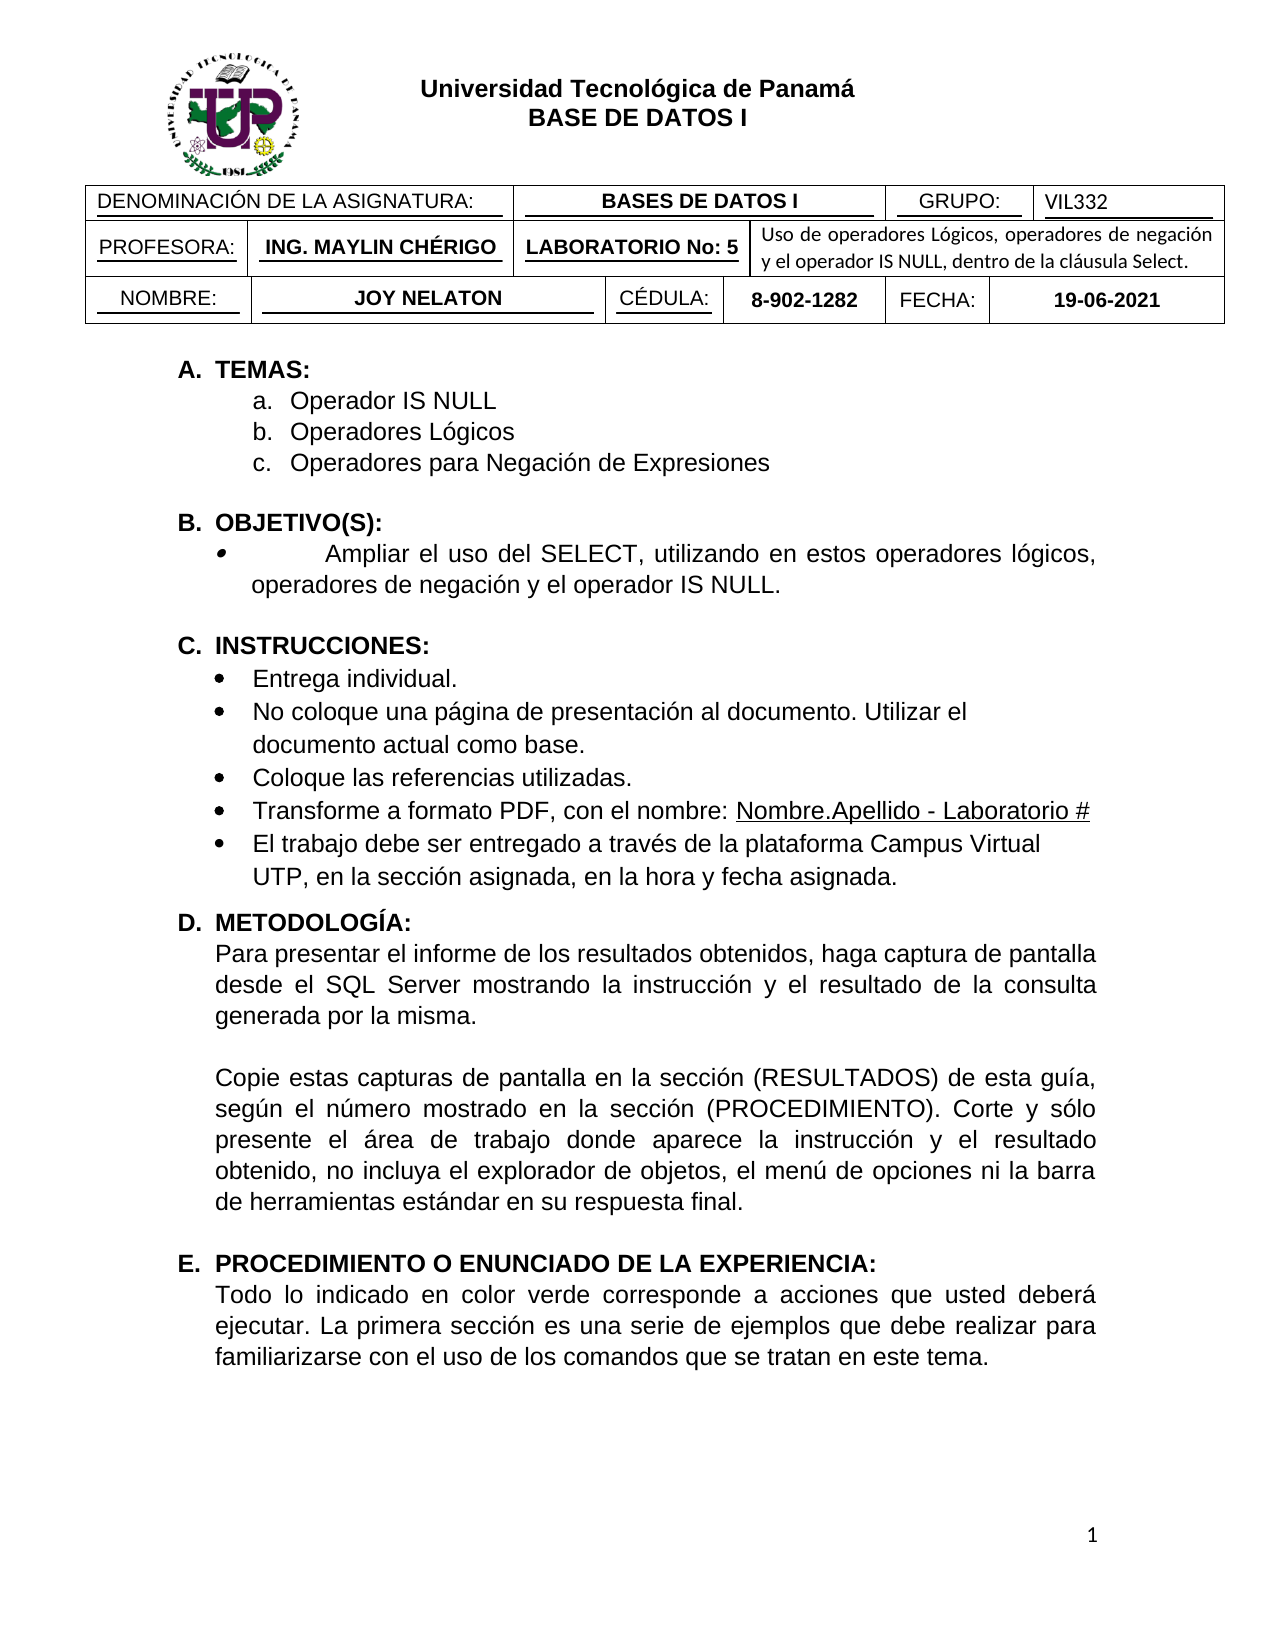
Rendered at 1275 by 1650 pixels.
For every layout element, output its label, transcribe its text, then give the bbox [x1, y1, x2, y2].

table_cell NOMBRE: [86, 277, 251, 323]
list METODOLOGÍA: [177, 908, 1098, 937]
table_cell PROFESORA: [86, 221, 247, 276]
list Transforme a formato PDF, con el nombre: Nombre.Apellido - Laboratorio # [215, 796, 1098, 825]
picture [167, 53, 299, 176]
list TEMAS: [177, 355, 1098, 384]
table_cell 19-06-2021 [990, 277, 1224, 323]
list Operadores Lógicos [252, 417, 1098, 446]
table_cell FECHA: [886, 277, 989, 323]
table_cell Uso de operadores Lógicos, operadores de negación y el operador IS NULL, dentro de la cláusula Select. [751, 221, 1224, 276]
list Operador IS NULL [252, 386, 1098, 415]
text BASE DE DATOS I [299, 103, 1098, 131]
text Para presentar el informe de los resultados obtenidos, haga captura de pantalla desde el SQL Server mostrando la instrucción y el resultado de la consulta generada por la misma. [215, 939, 1098, 1030]
list INSTRUCCIONES: [177, 631, 1098, 659]
list Entrega individual. [215, 664, 1098, 692]
text Todo lo indicado en color verde corresponde a acciones que usted deberá ejecutar. La primera sección es una serie de ejemplos que debe realizar para familiarizarse con el uso de los comandos que se tratan en este tema. [215, 1280, 1098, 1371]
list OBJETIVO(S): [177, 508, 1098, 537]
table_cell CÉDULA: [606, 277, 723, 323]
text Universidad Tecnológica de Panamá [299, 74, 1098, 103]
table_header BASES DE DATOS I [514, 186, 885, 220]
table_cell 8-902-1282 [724, 277, 885, 323]
table_cell ING. MAYLIN CHÉRIGO [248, 221, 513, 276]
table_cell LABORATORIO No: 5 [514, 221, 749, 276]
table_header VIL332 [1034, 186, 1224, 220]
list Coloque las referencias utilizadas. [215, 763, 1098, 792]
text Copie estas capturas de pantalla en la sección (RESULTADOS) de esta guía, según el número mostrado en la sección (PROCEDIMIENTO). Corte y sólo presente el área de trabajo donde aparece la instrucción y el resultado obtenido, no incluya el explorador de objetos, el menú de opciones ni la barra de herramientas estándar en su respuesta final. [215, 1063, 1098, 1216]
list Operadores para Negación de Expresiones [252, 448, 1098, 477]
table_header DENOMINACIÓN DE LA ASIGNATURA: [86, 186, 513, 220]
table_cell JOY NELATON [252, 277, 605, 323]
table_header GRUPO: [886, 186, 1033, 220]
list No coloque una página de presentación al documento. Utilizar el documento actual como base. [215, 697, 1098, 759]
list Ampliar el uso del SELECT, utilizando en estos operadores lógicos, operadores de negación y el operador IS NULL. [215, 539, 1098, 599]
list El trabajo debe ser entregado a través de la plataforma Campus Virtual UTP, en la sección asignada, en la hora y fecha asignada. [215, 829, 1098, 891]
list PROCEDIMIENTO O ENUNCIADO DE LA EXPERIENCIA: [177, 1249, 1098, 1278]
